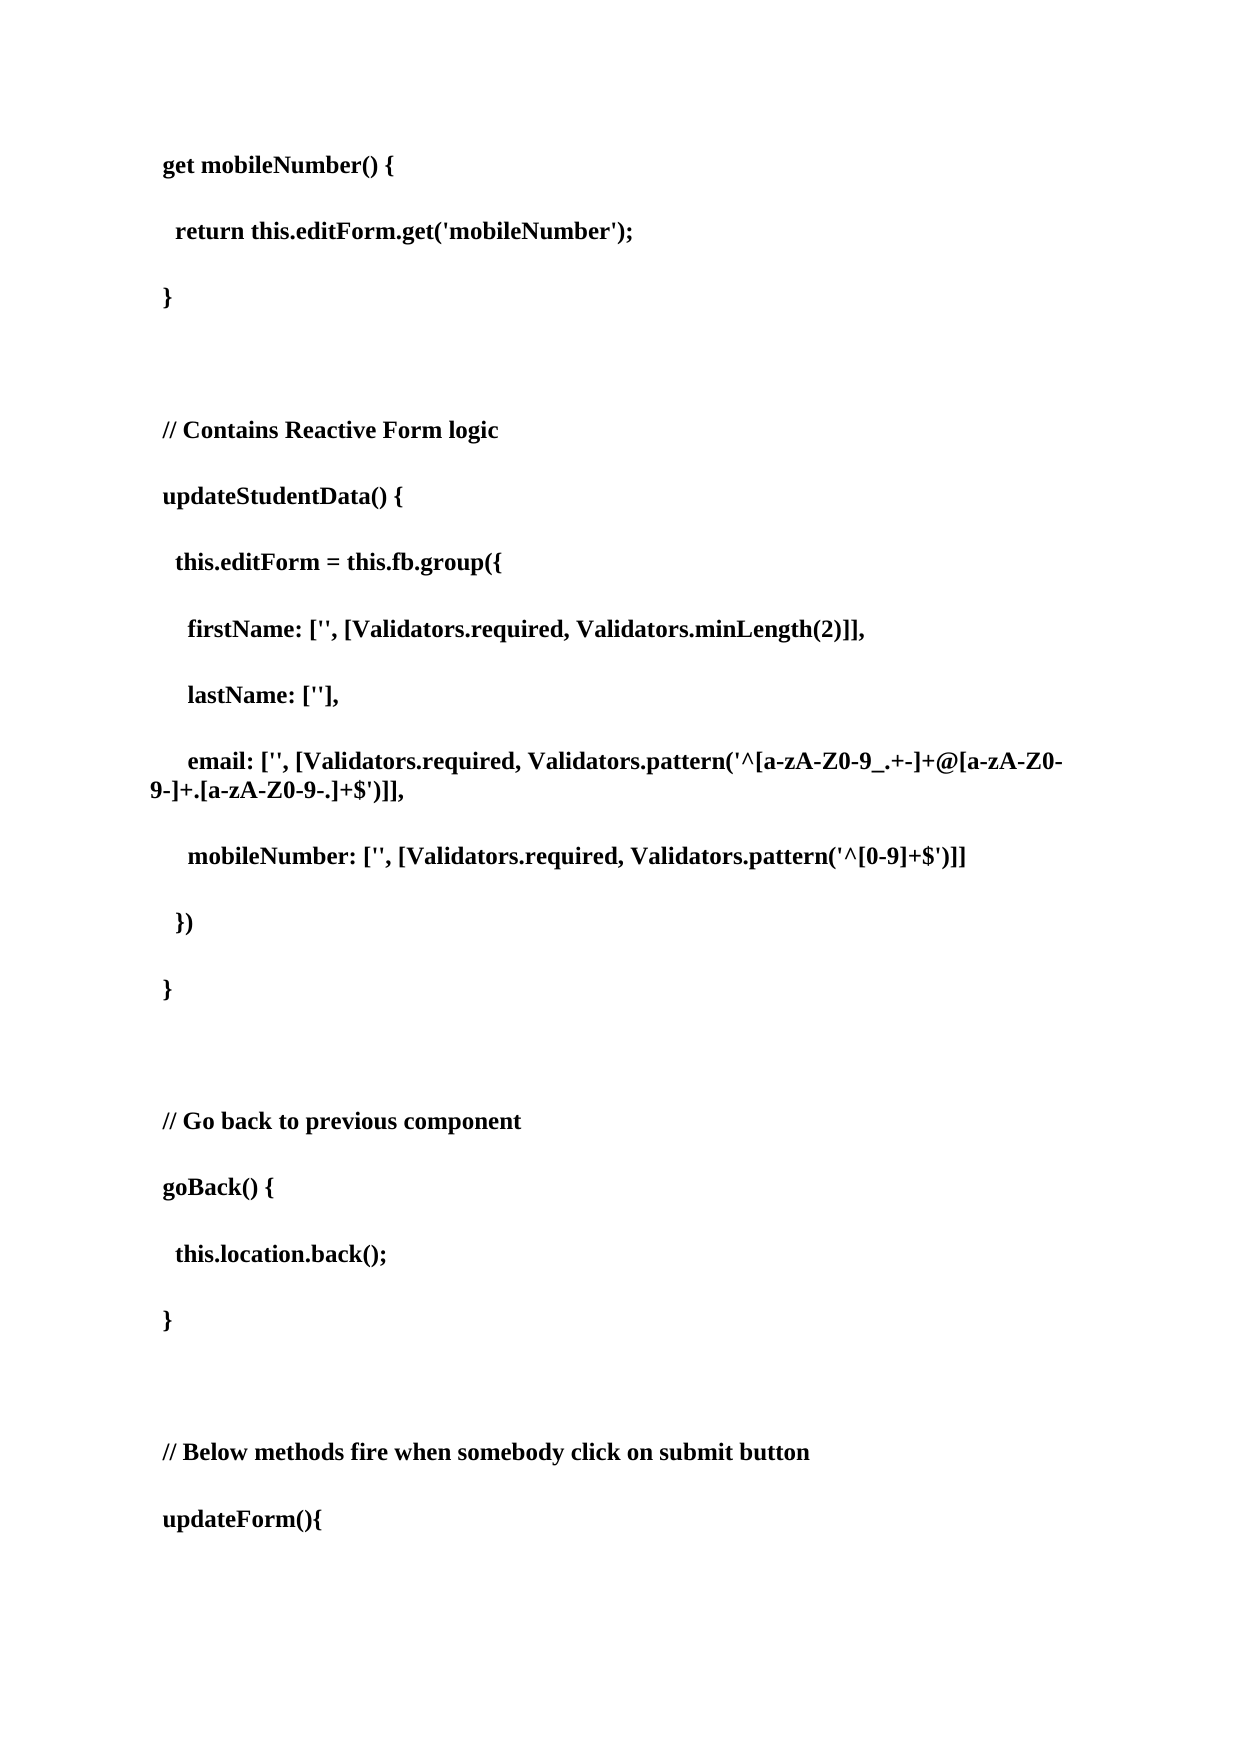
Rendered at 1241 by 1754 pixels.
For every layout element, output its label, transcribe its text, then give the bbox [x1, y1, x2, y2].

text } [150, 282, 1090, 311]
text // Below methods fire when somebody click on submit button [150, 1437, 1090, 1466]
text lastName: [''], [150, 680, 1090, 709]
text return this.editForm.get('mobileNumber'); [150, 216, 1090, 245]
text updateStudentData() { [150, 481, 1090, 510]
text goBack() { [150, 1172, 1090, 1201]
text } [150, 1305, 1090, 1334]
text get mobileNumber() { [150, 150, 1090, 179]
text email: ['', [Validators.required, Validators.pattern('^[a-zA-Z0-9_.+-]+@[a-zA-Z0-9-]+.[a-zA-Z0-9-.]+$')]], [150, 746, 1090, 804]
text // Contains Reactive Form logic [150, 415, 1090, 444]
text this.editForm = this.fb.group({ [150, 547, 1090, 576]
text firstName: ['', [Validators.required, Validators.minLength(2)]], [150, 614, 1090, 642]
text }) [150, 907, 1090, 936]
text this.location.back(); [150, 1239, 1090, 1267]
text updateForm(){ [150, 1504, 1090, 1532]
text // Go back to previous component [150, 1106, 1090, 1135]
text mobileNumber: ['', [Validators.required, Validators.pattern('^[0-9]+$')]] [150, 841, 1090, 870]
text } [150, 974, 1090, 1002]
